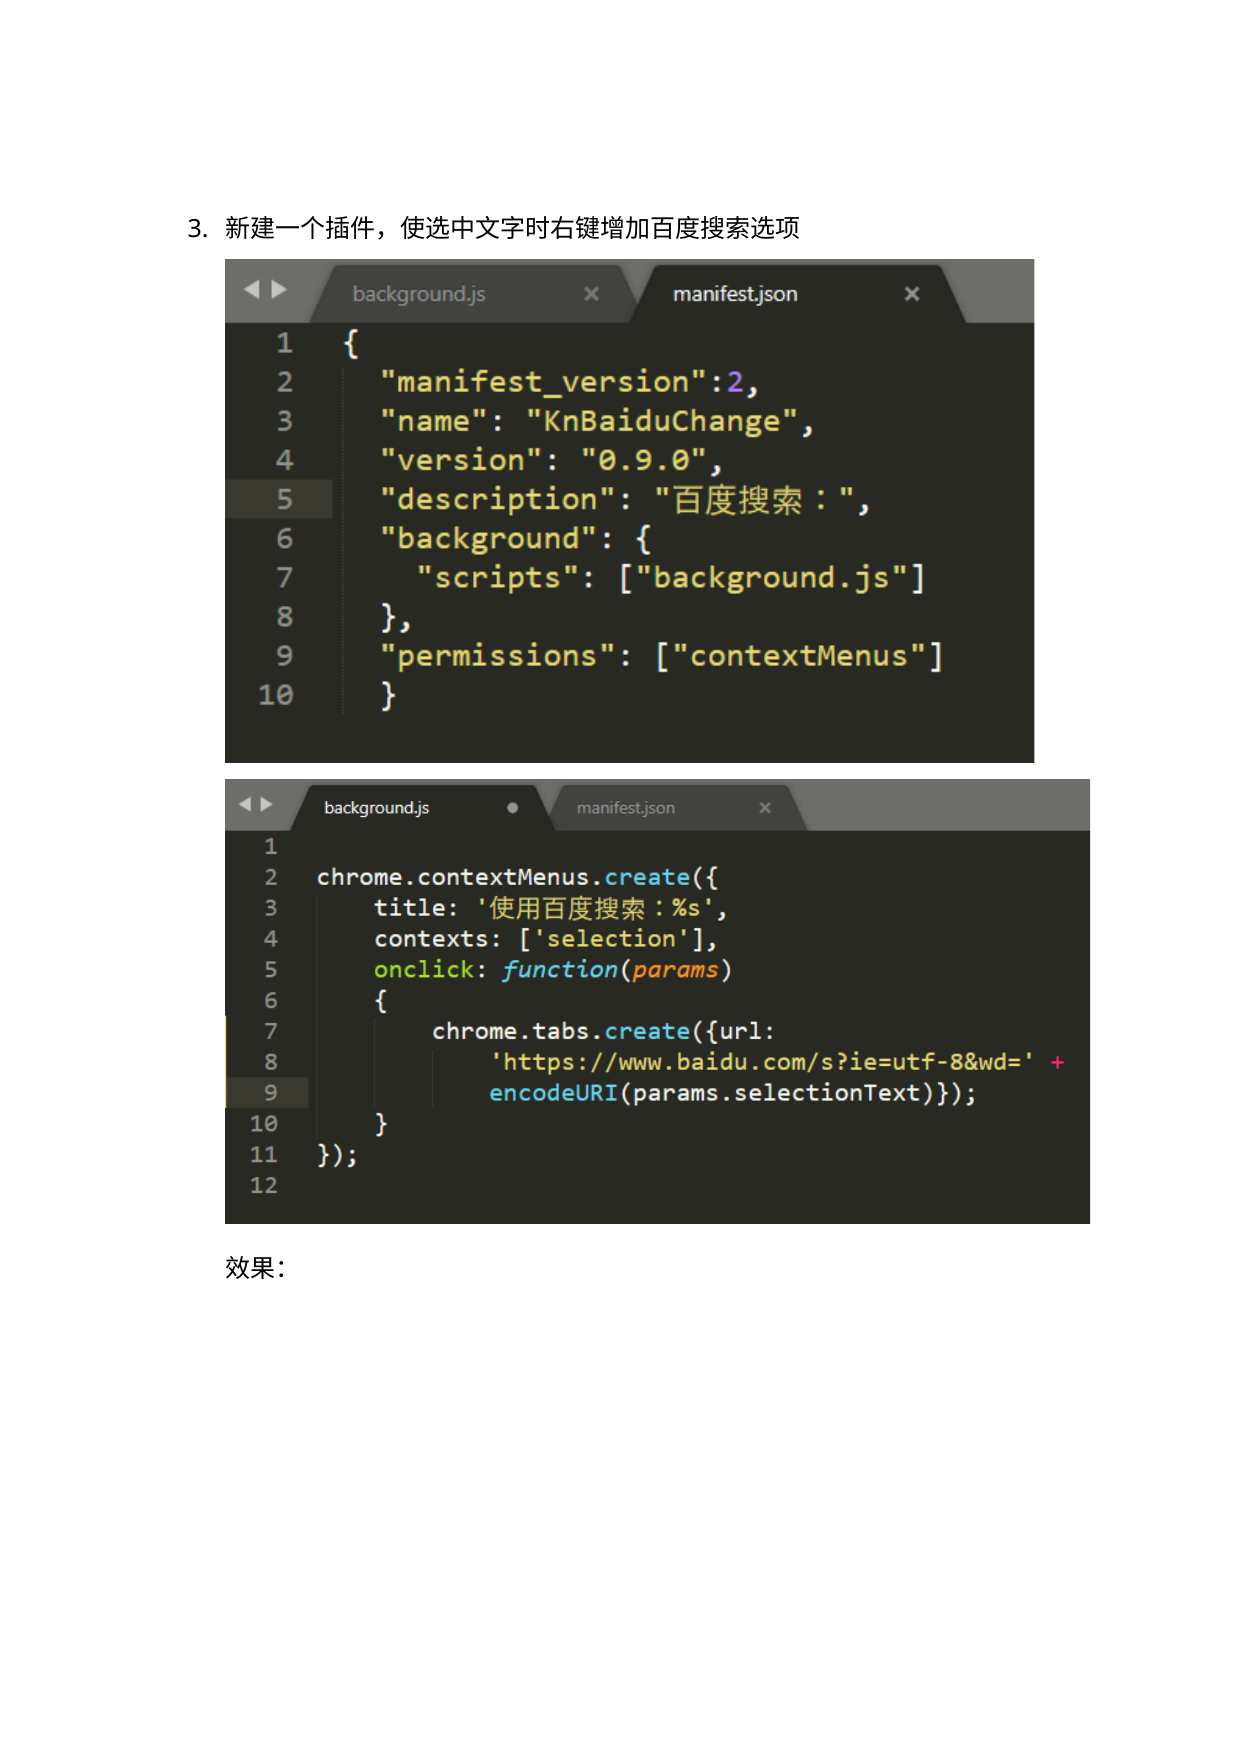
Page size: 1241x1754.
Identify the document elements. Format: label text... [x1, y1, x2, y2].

list 效果： [225, 1234, 1053, 1299]
picture [225, 259, 1035, 763]
list 新建一个插件，使选中文字时右键增加百度搜索选项 [187, 194, 1053, 259]
picture [225, 779, 1091, 1224]
